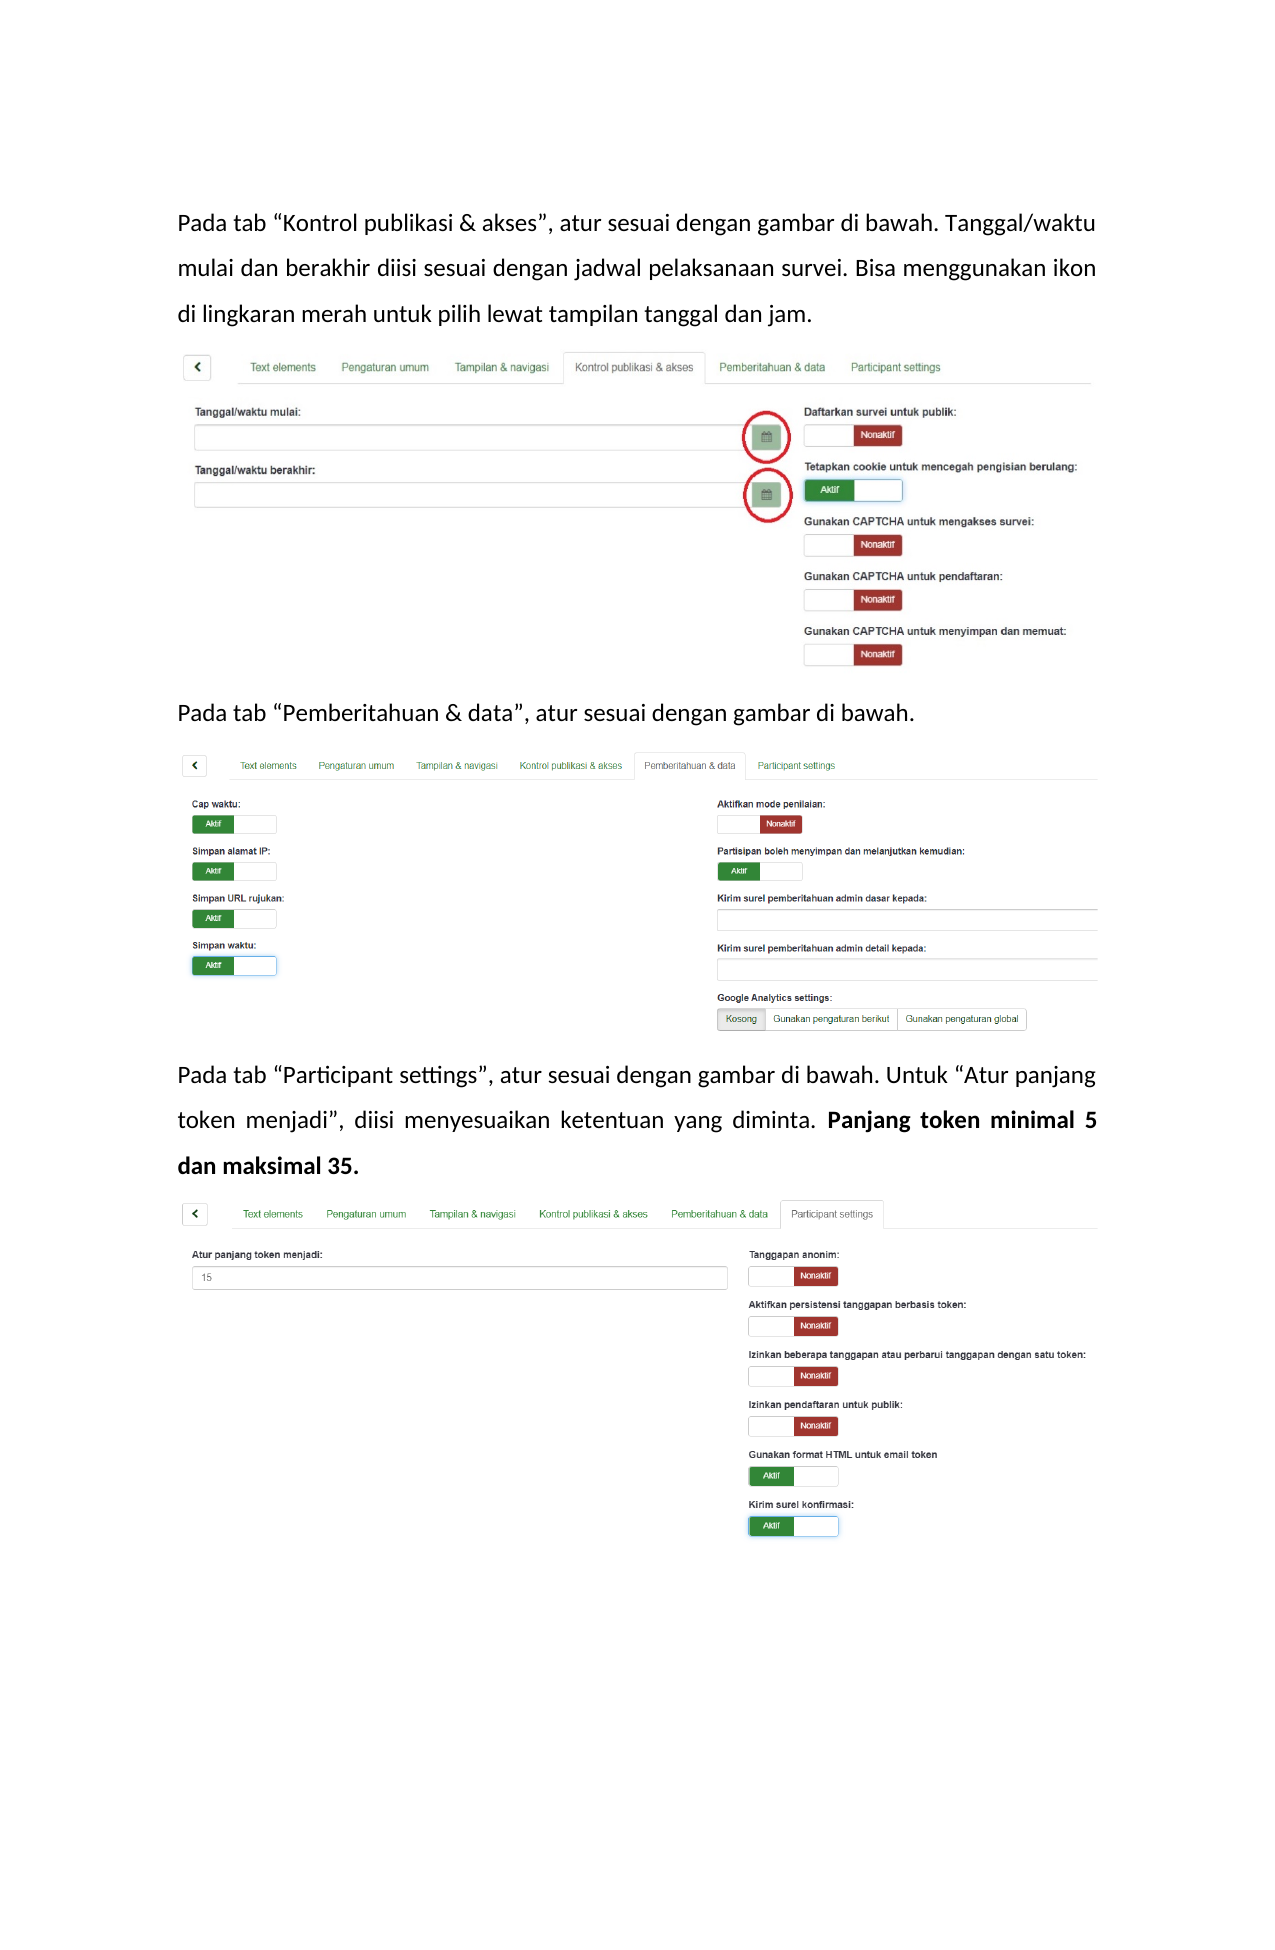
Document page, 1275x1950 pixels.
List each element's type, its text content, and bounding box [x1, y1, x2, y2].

text Pada tab “Pemberitahuan & data”, atur sesuai dengan gambar di bawah. [177, 698, 1098, 728]
text Pada tab “Kontrol publikasi & akses”, atur sesuai dengan gambar di bawah. Tanggal/waktu mulai dan berakhir diisi sesuai dengan jadwal pelaksanaan survei. Bisa menggunakan ikon di lingkaran merah untuk pilih lewat tampilan tanggal dan jam. [177, 207, 1098, 329]
picture [177, 343, 1098, 684]
picture [177, 1196, 1098, 1551]
picture [177, 743, 1098, 1045]
text Pada tab “Participant settings”, atur sesuai dengan gambar di bawah. Untuk “Atur panjang token menjadi”, diisi menyesuaikan ketentuan yang diminta. Panjang token minimal 5 dan maksimal 35. [177, 1059, 1098, 1181]
